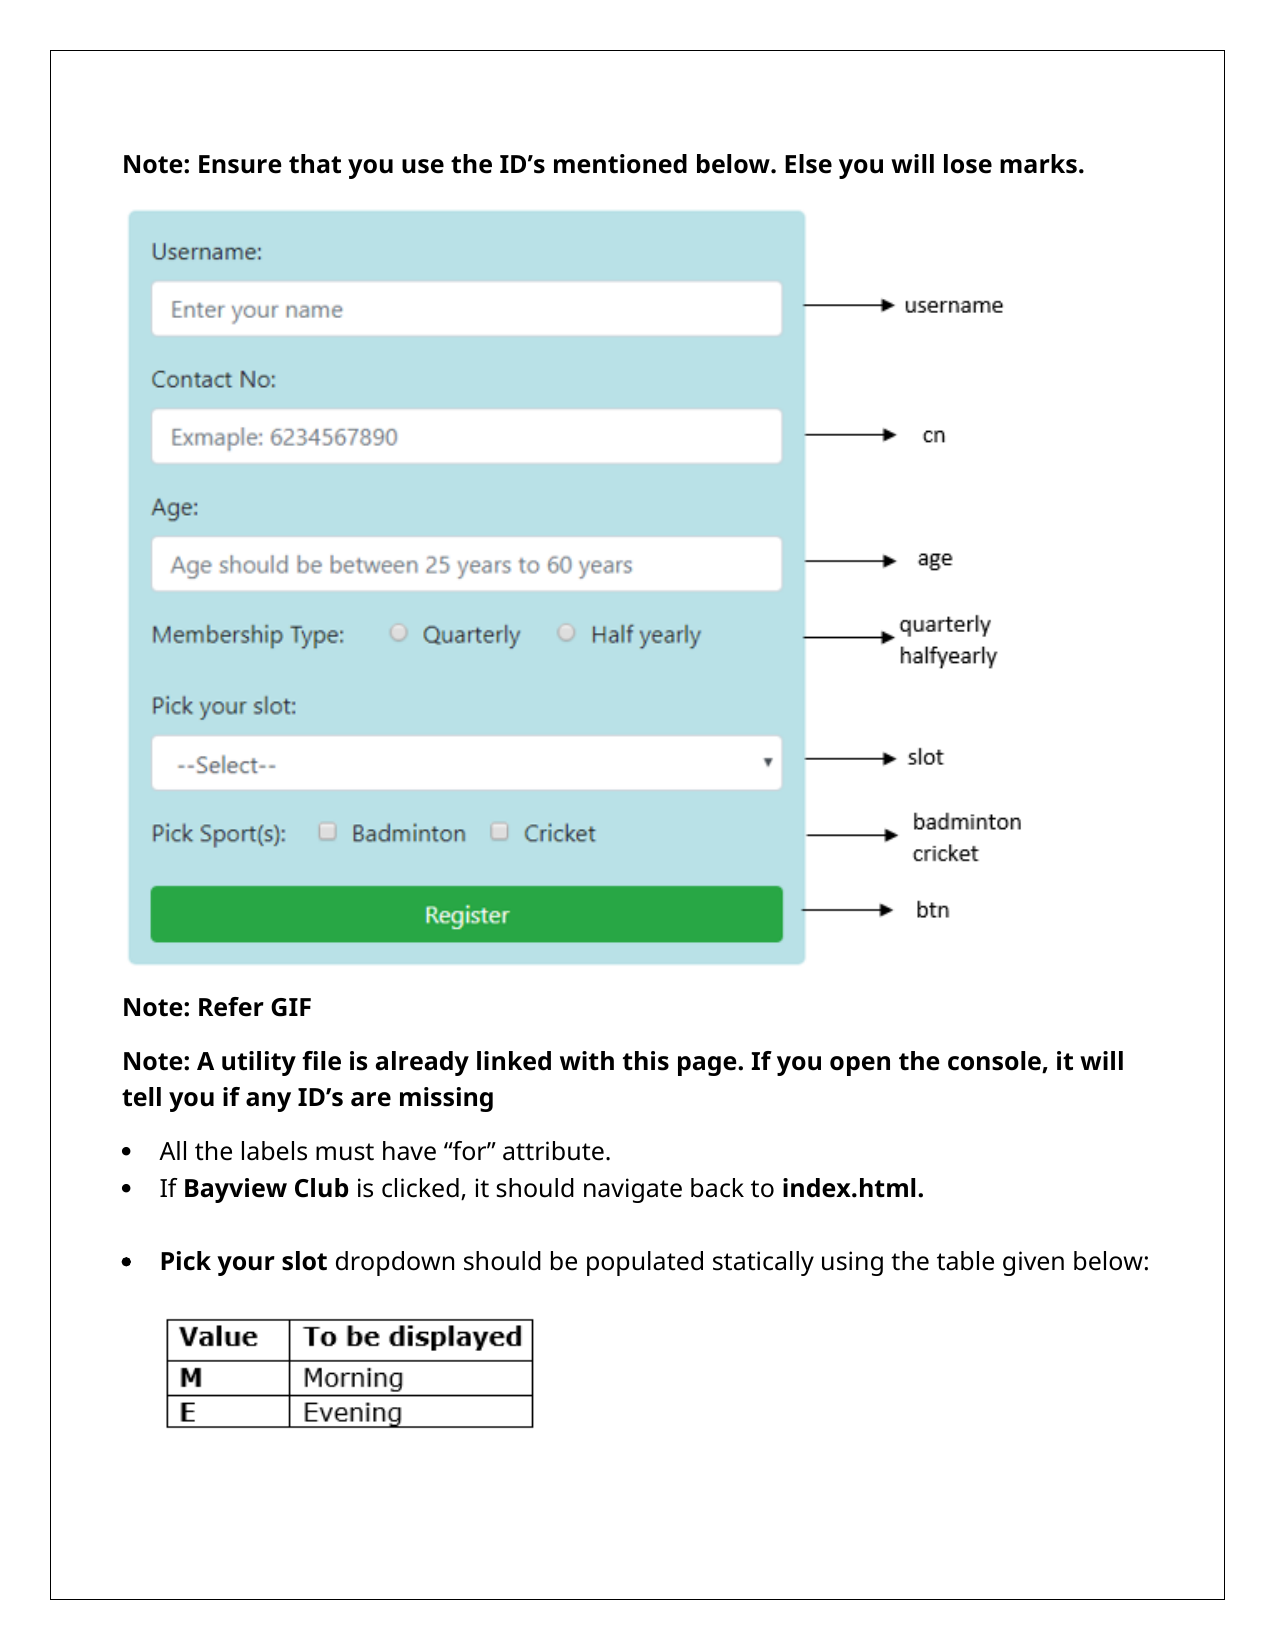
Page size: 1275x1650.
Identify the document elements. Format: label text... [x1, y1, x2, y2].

text Note: A utility file is already linked with this page. If you open the console, it will tell you if any ID’s are missing [122, 1043, 1153, 1114]
picture [159, 1310, 543, 1436]
list Pick your slot dropdown should be populated statically using the table given below: [122, 1244, 1153, 1278]
picture [121, 200, 1035, 971]
list If Bayview Club is clicked, it should navigate back to index.html. [122, 1170, 1153, 1204]
text Note: Refer GIF [122, 990, 1153, 1024]
list All the labels must have “for” attribute. [122, 1133, 1153, 1167]
text Note: Ensure that you use the ID’s mentioned below. Else you will lose marks. [122, 147, 1153, 181]
